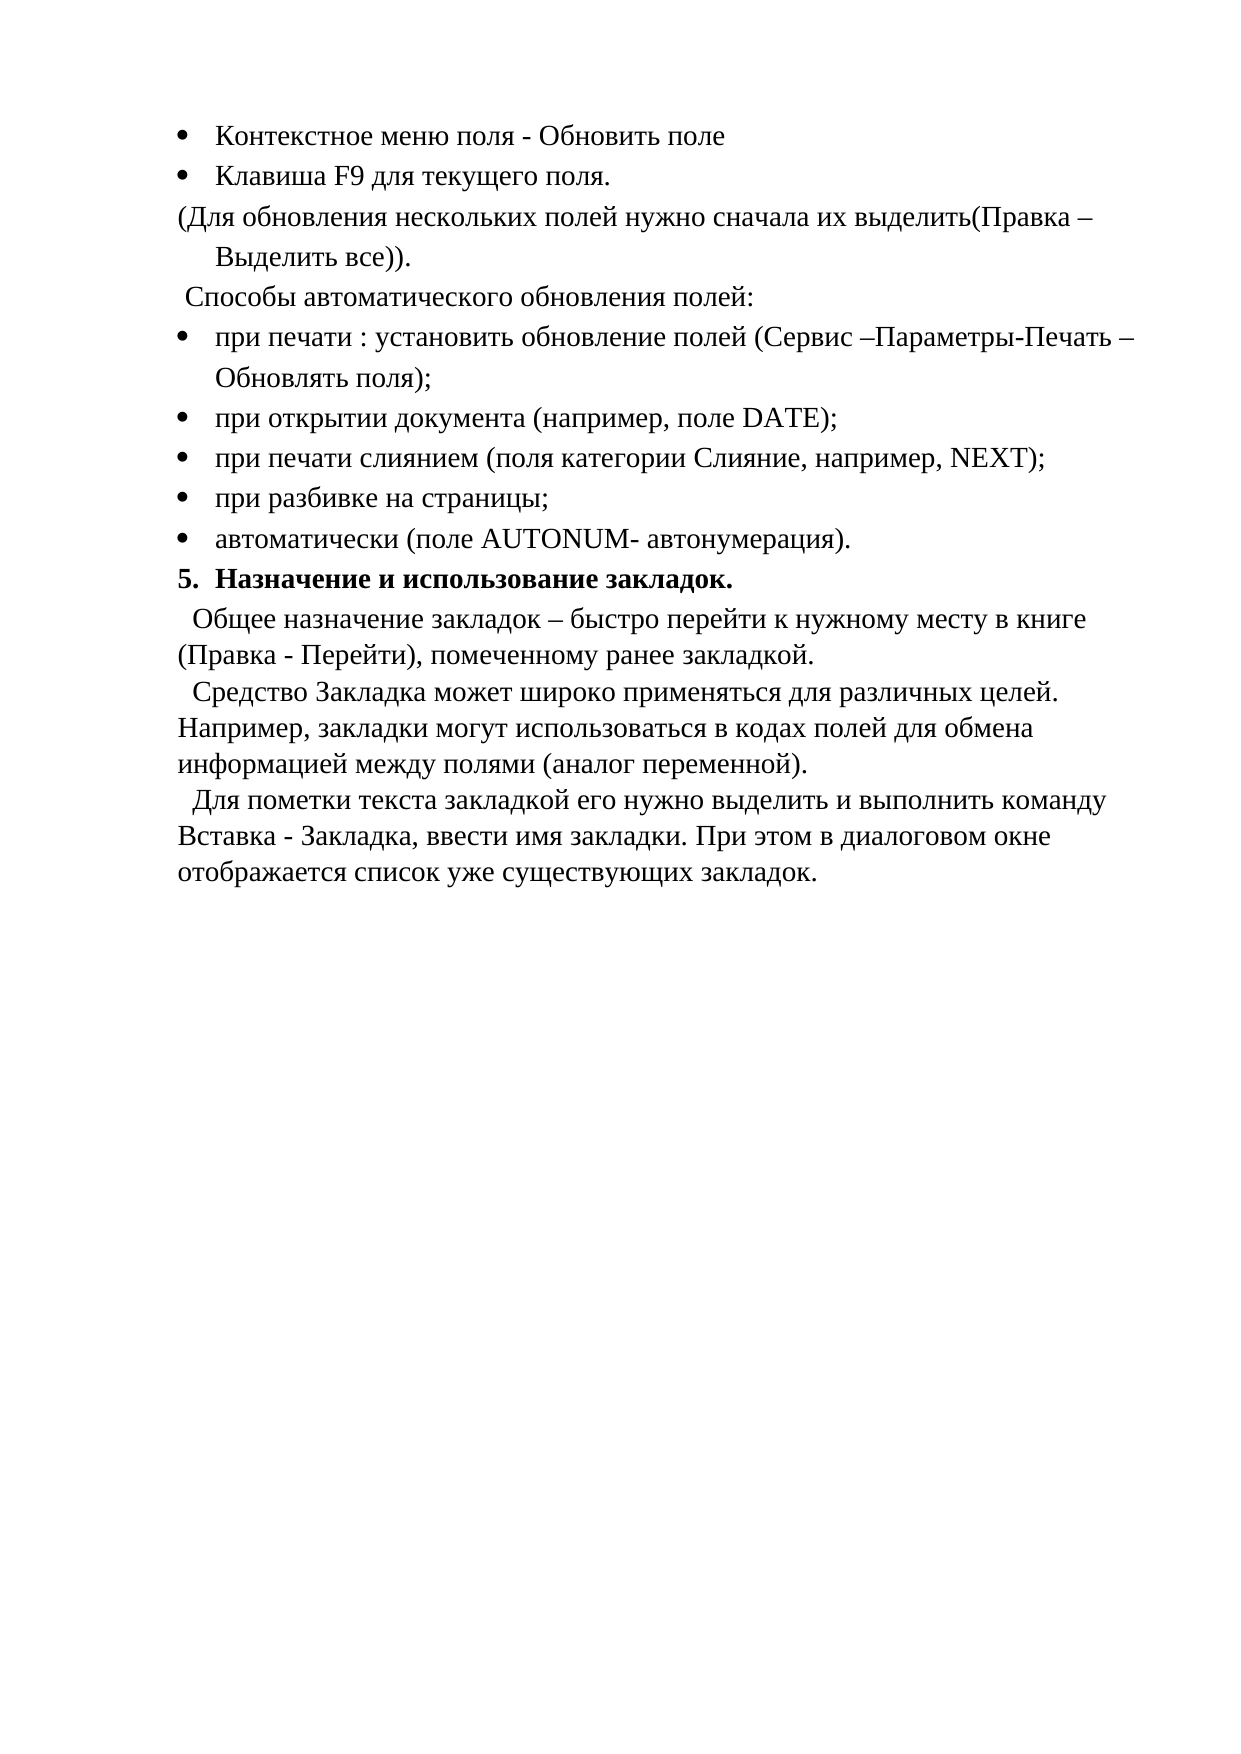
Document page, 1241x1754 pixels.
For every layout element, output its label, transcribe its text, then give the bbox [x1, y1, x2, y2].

list Для пометки текста закладкой его нужно выделить и выполнить команду Вставка - Закладка, ввести имя закладки.12 При этом в диалоговом окне отображается список уже существующих закладок. [177, 782, 1152, 888]
list Средство Закладка может широко применяться для различных целей. Например, закладки могут использоваться в кодах полей для обмена информацией между полями (аналог переменной). [177, 674, 1152, 779]
text Способы автоматического обновления полей: [177, 279, 1152, 313]
list Клавиша F9 для текущего поля. [177, 158, 1152, 192]
list автоматически (поле AUTONUM- автонумерация). [177, 521, 1152, 554]
list при печати : установить обновление полей (Сервис –Параметры-Печать – Обновлять поля); [177, 319, 1152, 393]
list при открытии документа (например, поле DATE); [177, 400, 1152, 433]
text (Для обновления нескольких полей нужно сначала их выделить(Правка – Выделить все)). [177, 199, 1152, 272]
list при разбивке на страницы; [177, 481, 1152, 514]
list Контекстное меню поля - Обновить поле [177, 118, 1152, 152]
list при печати слиянием (поля категории Слияние, например, NEXT); [177, 440, 1152, 474]
list Общее назначение закладок – быстро перейти к нужному месту в книге (Правка - Перейти), помеченному ранее закладкой. [177, 601, 1152, 671]
list Назначение и использование закладок. [177, 561, 1152, 595]
